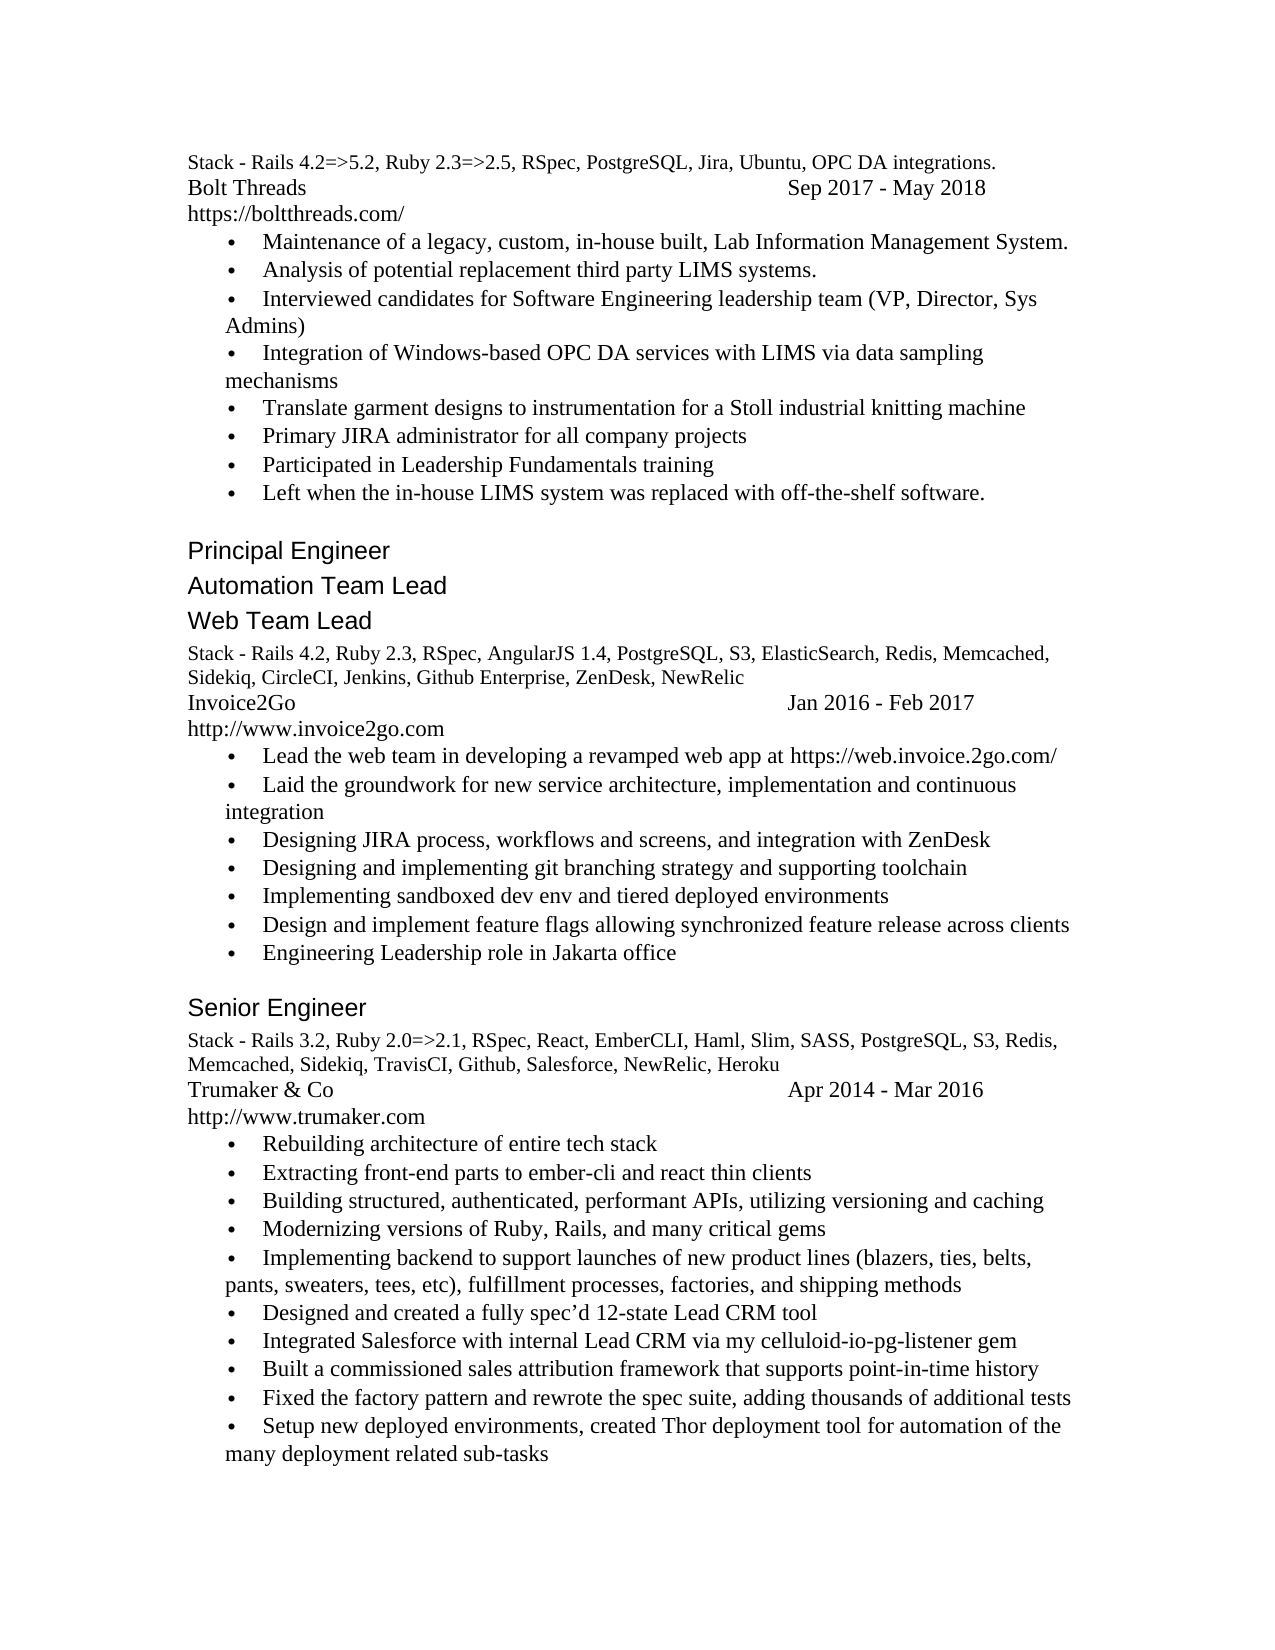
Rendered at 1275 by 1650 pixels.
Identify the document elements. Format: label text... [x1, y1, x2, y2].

list Translate garment designs to instrumentation for a Stoll industrial knitting machine [225, 393, 1087, 422]
list Modernizing versions of Ruby, Rails, and many critical gems [225, 1214, 1087, 1243]
list Left when the in-house LIMS system was replaced with off-the-shelf software. [225, 478, 1087, 507]
list Extracting front-end parts to ember-cli and react thin clients [225, 1158, 1087, 1186]
list Engineering Leadership role in Jakarta office [225, 938, 1087, 967]
text Stack - Rails 4.2, Ruby 2.3, RSpec, AngularJS 1.4, PostgreSQL, S3, ElasticSearch, Redis, Memcached, Sidekiq, CircleCI, Jenkins, Github Enterprise, ZenDesk, NewRelic [187, 641, 1087, 689]
text Stack - Rails 4.2=>5.2, Ruby 2.3=>2.5, RSpec, PostgreSQL, Jira, Ubuntu, OPC DA integrations. [187, 150, 1087, 174]
text Trumaker & Co Apr 2014 - Mar 2016 [187, 1076, 1087, 1103]
list Participated in Leadership Fundamentals training [225, 450, 1087, 478]
subtitle Web Team Lead [187, 606, 1087, 634]
list Rebuilding architecture of entire tech stack [225, 1129, 1087, 1158]
subtitle Automation Team Lead [187, 571, 1087, 599]
text Bolt Threads Sep 2017 - May 2018 [187, 174, 1087, 200]
text http://www.trumaker.com [187, 1103, 1087, 1129]
text Invoice2Go Jan 2016 - Feb 2017 [187, 689, 1087, 715]
subtitle Principal Engineer [187, 536, 1087, 564]
list Built a commissioned sales attribution framework that supports point-in-time history [225, 1354, 1087, 1383]
list Analysis of potential replacement third party LIMS systems. [225, 255, 1087, 284]
list Fixed the factory pattern and rewrote the spec suite, adding thousands of additional tests [225, 1383, 1087, 1411]
text Stack - Rails 3.2, Ruby 2.0=>2.1, RSpec, React, EmberCLI, Haml, Slim, SASS, PostgreSQL, S3, Redis, Memcached, Sidekiq, TravisCI, Github, Salesforce, NewRelic, Heroku [187, 1028, 1087, 1076]
list Interviewed candidates for Software Engineering leadership team (VP, Director, Sys Admins) [225, 284, 1087, 338]
list Designing JIRA process, workflows and screens, and integration with ZenDesk [225, 825, 1087, 853]
list Design and implement feature flags allowing synchronized feature release across clients [225, 910, 1087, 938]
list Lead the web team in developing a revamped web app at https://web.invoice.2go.com/ [225, 742, 1087, 770]
list Primary JIRA administrator for all company projects [225, 422, 1087, 450]
list Implementing sandboxed dev env and tiered deployed environments [225, 882, 1087, 910]
subtitle Senior Engineer [187, 993, 1087, 1022]
list Implementing backend to support launches of new product lines (blazers, ties, belts, pants, sweaters, tees, etc), fulfillment processes, factories, and shipping methods [225, 1243, 1087, 1298]
list Maintenance of a legacy, custom, in-house built, Lab Information Management System. [225, 227, 1087, 255]
list Integrated Salesforce with internal Lead CRM via my celluloid-io-pg-listener gem [225, 1326, 1087, 1354]
text https://boltthreads.com/ [187, 200, 1087, 227]
list Integration of Windows-based OPC DA services with LIMS via data sampling mechanisms [225, 338, 1087, 393]
list Designing and implementing git branching strategy and supporting toolchain [225, 853, 1087, 882]
list Laid the groundwork for new service architecture, implementation and continuous integration [225, 770, 1087, 825]
text http://www.invoice2go.com [187, 715, 1087, 742]
list Designed and created a fully spec’d 12-state Lead CRM tool [225, 1298, 1087, 1326]
list Setup new deployed environments, created Thor deployment tool for automation of the many deployment related sub-tasks [225, 1411, 1087, 1466]
list Building structured, authenticated, performant APIs, utilizing versioning and caching [225, 1186, 1087, 1214]
